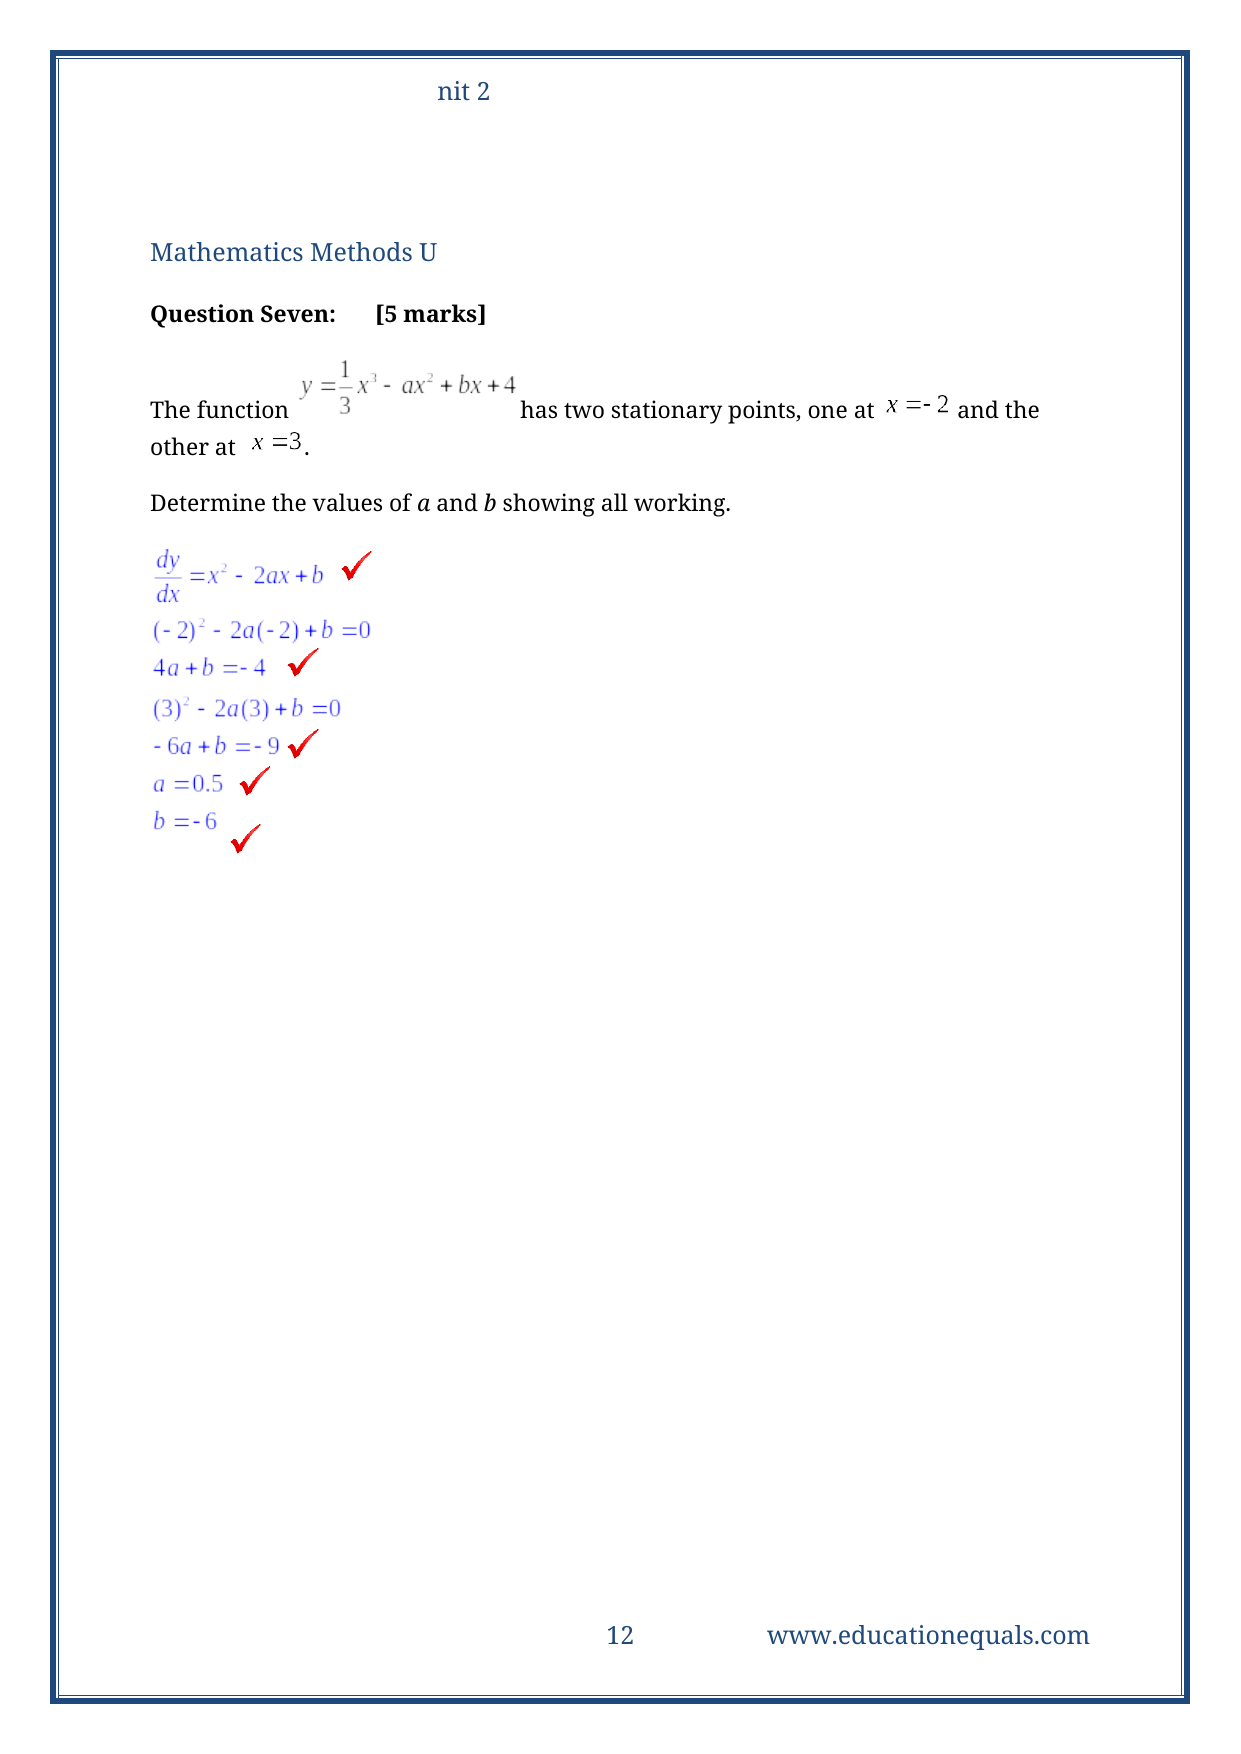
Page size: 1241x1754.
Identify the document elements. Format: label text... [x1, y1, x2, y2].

picture [228, 823, 261, 854]
picture [286, 728, 319, 759]
picture [286, 647, 319, 677]
text Determine the values of a and b showing all working. [150, 487, 1090, 518]
picture [339, 550, 372, 581]
text The function has two stationary points, one at and the other at . [150, 354, 1090, 462]
picture [237, 766, 271, 796]
text Question Seven: [5 marks] [150, 298, 1090, 329]
